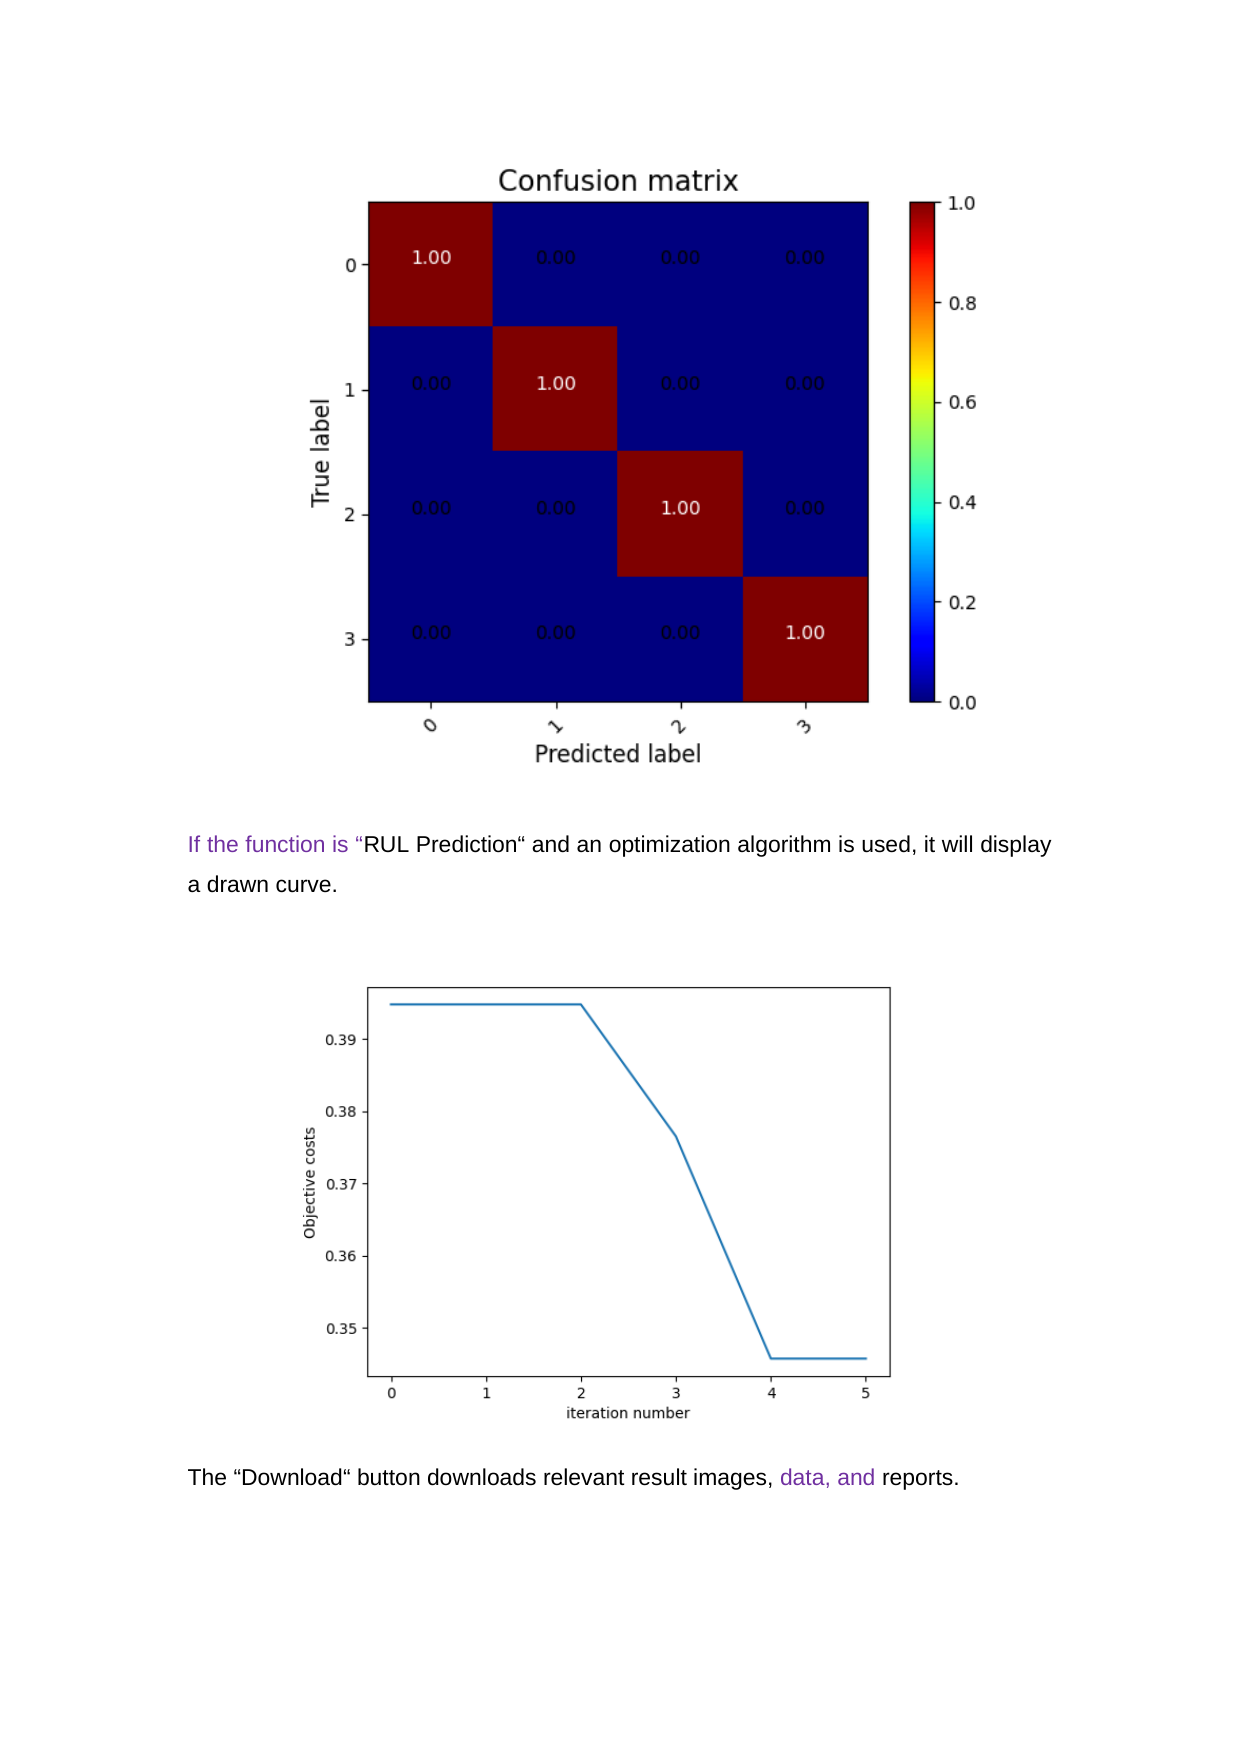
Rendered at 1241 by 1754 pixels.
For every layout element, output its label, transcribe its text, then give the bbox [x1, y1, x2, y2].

picture [283, 926, 957, 1432]
picture [187, 150, 1053, 799]
text If the function is “RUL Prediction“ and an optimization algorithm is used, it will display a drawn curve. [187, 831, 1053, 897]
text The “Download“ button downloads relevant result images, data, and reports. [187, 1464, 1053, 1490]
